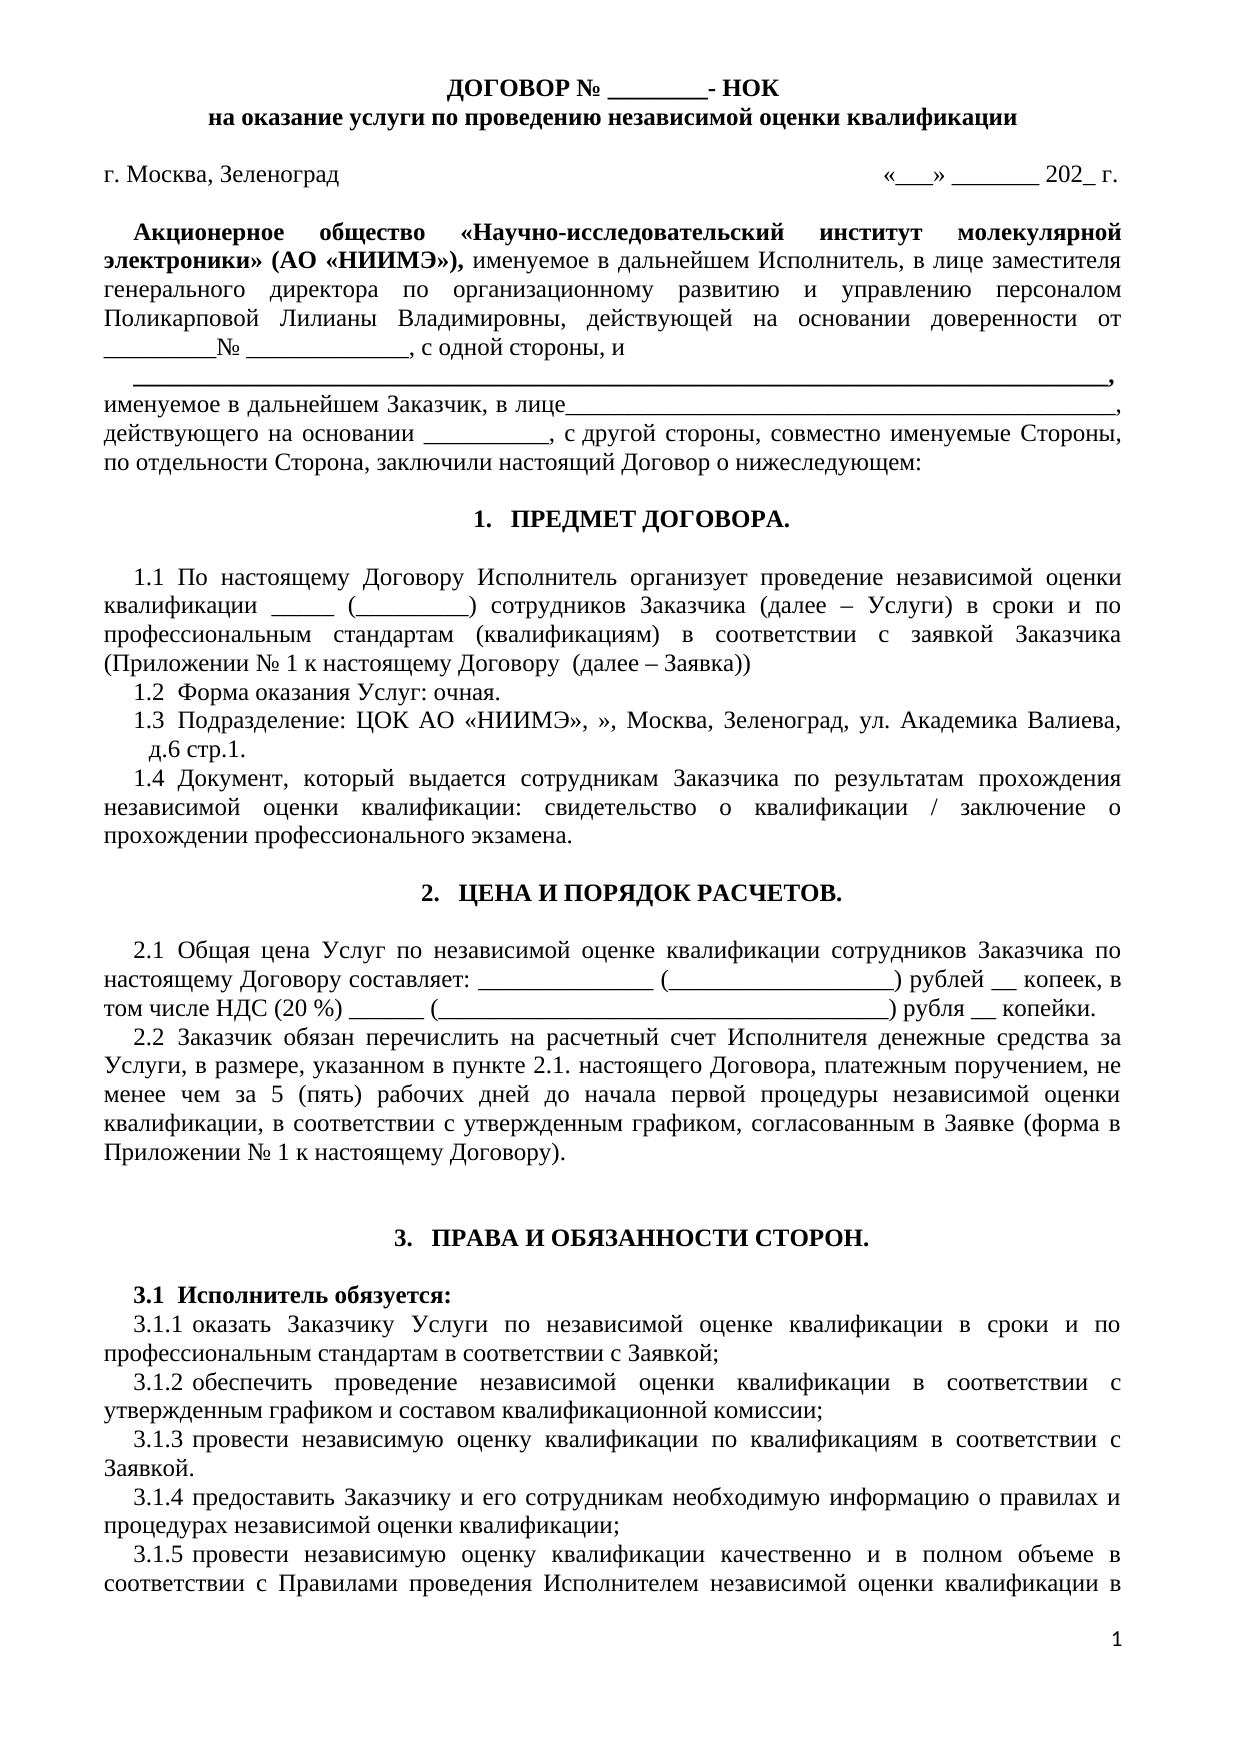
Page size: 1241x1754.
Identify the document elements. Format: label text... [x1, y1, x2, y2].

list оказать Заказчику Услуги по независимой оценке квалификации в сроки и по профессиональным стандартам в соответствии с Заявкой; [103, 1309, 1122, 1367]
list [103, 1539, 1122, 1597]
list ПРАВА И ОБЯЗАННОСТИ СТОРОН. [141, 1223, 1122, 1252]
list обеспечить проведение независимой оценки квалификации в соответствии с утвержденным графиком и составом квалификационной комиссии; [103, 1367, 1122, 1424]
list Форма оказания Услуг: очная. [133, 677, 1122, 706]
list Исполнитель обязуется: [133, 1281, 1122, 1309]
text на оказание услуги по проведению независимой оценки квалификации [103, 102, 1122, 131]
list Общая цена Услуг по независимой оценке квалификации сотрудников Заказчика по настоящему Договору составляет: ______________ (__________________) рублей __ копеек, в том числе НДС (20 %) ______ (____________________________________) рубля __ копейки. [103, 936, 1122, 1022]
list Документ, который выдается сотрудникам Заказчика по результатам прохождения независимой оценки квалификации: свидетельство о квалификации / заключение о прохождении профессионального экзамена. [103, 763, 1122, 849]
text ДОГОВОР № ________- НОК [103, 73, 1122, 102]
list ЦЕНА И ПОРЯДОК РАСЧЕТОВ. [141, 878, 1122, 907]
list Подразделение: ЦОК АО «НИИМЭ», », Москва, Зеленоград, ул. Академика Валиева, д.6 стр.1. [133, 706, 1122, 763]
list провести независимую оценку квалификации по квалификациям в соответствии с Заявкой. [103, 1424, 1122, 1482]
text г. Москва, Зеленоград «___» _______ 202_ г. [103, 159, 1122, 188]
list По настоящему Договору Исполнитель организует проведение независимой оценки квалификации _____ (_________) сотрудников Заказчика (далее – Услуги) в сроки и по профессиональным стандартам (квалификациям) в соответствии с заявкой Заказчика (Приложении № 1 к настоящему Договору (далее – Заявка)) [103, 562, 1122, 677]
text Акционерное общество «Научно-исследовательский институт молекулярной электроники» (АО «НИИМЭ»), именуемое в дальнейшем Исполнитель, в лице заместителя генерального директора по организационному развитию и управлению персоналом Поликарповой Лилианы Владимировны, действующей на основании доверенности от _________№ _____________, с одной стороны, и [103, 217, 1122, 361]
list Заказчик обязан перечислить на расчетный счет Исполнителя денежные средства за Услуги, в размере, указанном в пункте 2.1. настоящего Договора, платежным поручением, не менее чем за 5 (пять) рабочих дней до начала первой процедуры независимой оценки квалификации, в соответствии с утвержденным графиком, согласованным в Заявке (форма в Приложении № 1 к настоящему Договору). [103, 1022, 1122, 1166]
text ______________________________________________________________________________, именуемое в дальнейшем Заказчик, в лице____________________________________________, действующего на основании __________, с другой стороны, совместно именуемые Стороны, по отдельности Сторона, заключили настоящий Договор о нижеследующем: [103, 361, 1122, 476]
list ПРЕДМЕТ ДОГОВОРА. [141, 504, 1122, 533]
list предоставить Заказчику и его сотрудникам необходимую информацию о правилах и процедурах независимой оценки квалификации; [103, 1482, 1122, 1539]
